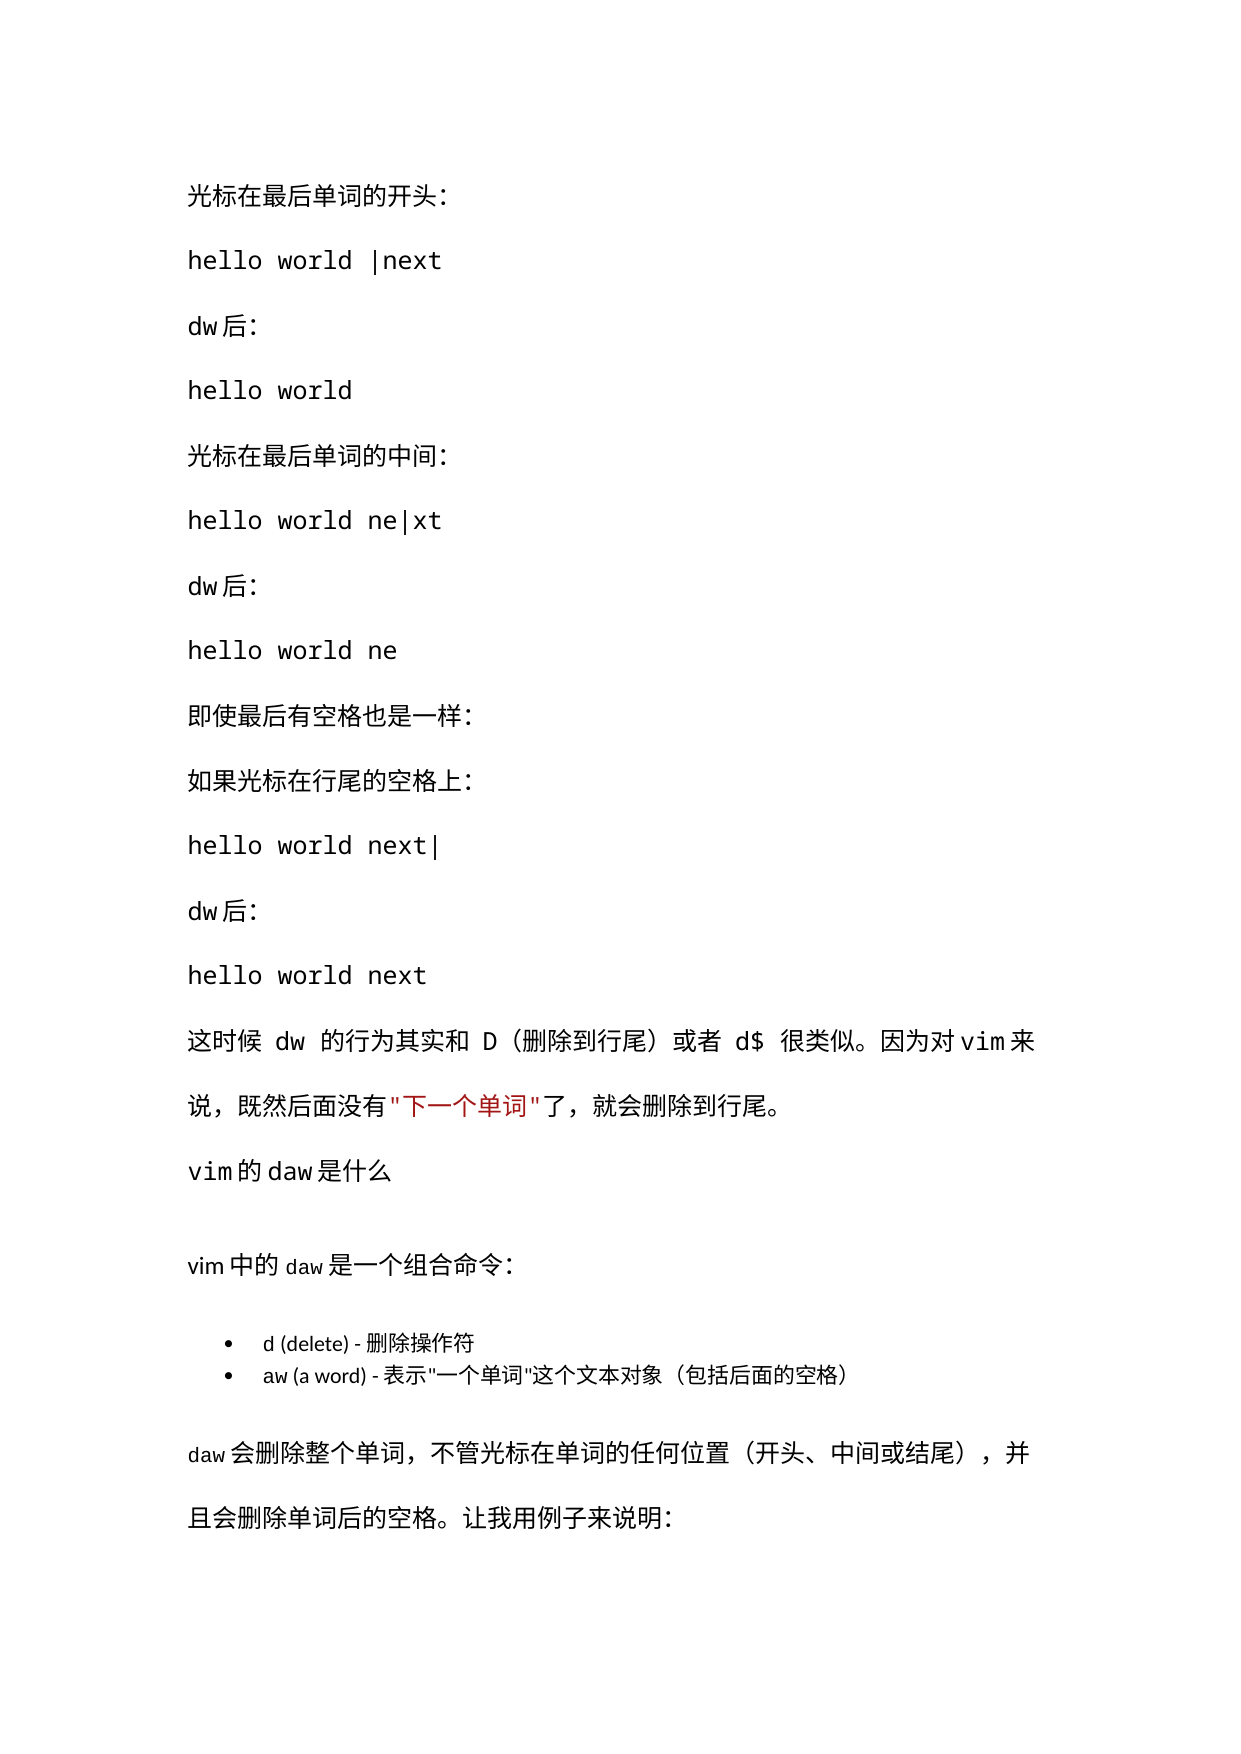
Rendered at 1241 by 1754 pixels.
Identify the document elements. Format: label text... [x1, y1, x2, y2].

text vim中的 daw 是一个组合命令： [187, 1231, 1053, 1296]
text dw后： [187, 292, 1053, 357]
list aw (a word) - 表示"一个单词"这个文本对象（包括后面的空格） [225, 1358, 1053, 1390]
list d (delete) - 删除操作符 [225, 1325, 1053, 1358]
text daw 会删除整个单词，不管光标在单词的任何位置（开头、中间或结尾），并且会删除单词后的空格。让我用例子来说明： [187, 1419, 1053, 1549]
text vim的daw是什么 [187, 1137, 1053, 1202]
text 这时候 dw 的行为其实和 D（删除到行尾）或者 d$ 很类似。因为对vim来说，既然后面没有"下一个单词"了，就会删除到行尾。 [187, 1007, 1053, 1137]
text 光标在最后单词的中间： [187, 422, 1053, 487]
text hello world ne [187, 617, 1053, 682]
text hello world ne|xt [187, 487, 1053, 552]
text hello world [187, 357, 1053, 422]
text 即使最后有空格也是一样： [187, 682, 1053, 747]
text hello world next [187, 942, 1053, 1007]
text 光标在最后单词的开头： [187, 162, 1053, 227]
text hello world |next [187, 227, 1053, 292]
text hello world next| [187, 812, 1053, 877]
text 如果光标在行尾的空格上： [187, 747, 1053, 812]
text dw后： [187, 877, 1053, 942]
text dw后： [187, 552, 1053, 617]
